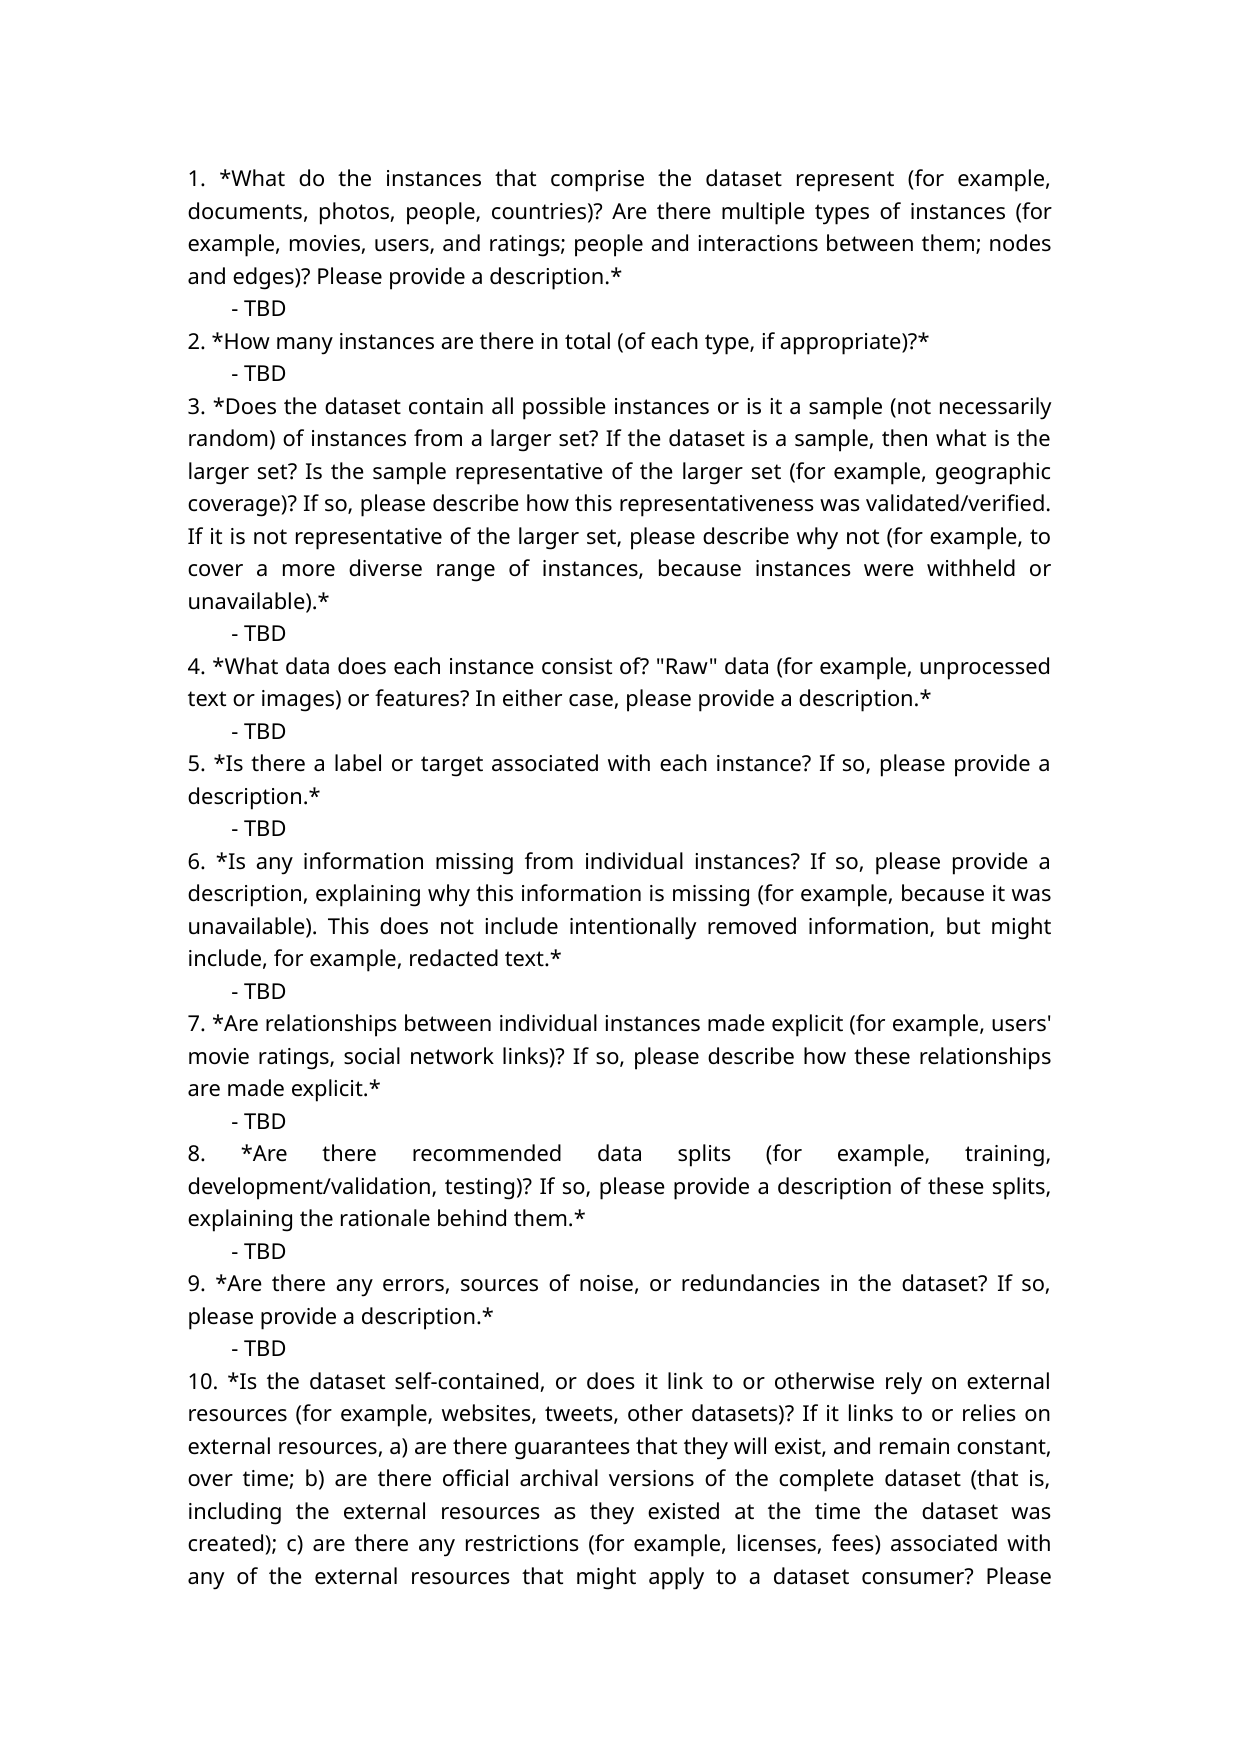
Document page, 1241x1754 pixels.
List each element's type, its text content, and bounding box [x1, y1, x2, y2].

text 8. *Are there recommended data splits (for example, training, development/validation, testing)? If so, please provide a description of these splits, explaining the rationale behind them.* [187, 1137, 1053, 1234]
text - TBD [187, 357, 1053, 389]
text - TBD [187, 974, 1053, 1007]
text 4. *What data does each instance consist of? "Raw" data (for example, unprocessed text or images) or features? In either case, please provide a description.* [187, 649, 1053, 714]
text - TBD [187, 1332, 1053, 1364]
text 7. *Are relationships between individual instances made explicit (for example, users' movie ratings, social network links)? If so, please describe how these relationships are made explicit.* [187, 1007, 1053, 1104]
text 6. *Is any information missing from individual instances? If so, please provide a description, explaining why this information is missing (for example, because it was unavailable). This does not include intentionally removed information, but might include, for example, redacted text.* [187, 844, 1053, 974]
text - TBD [187, 714, 1053, 747]
text - TBD [187, 812, 1053, 844]
text 1. *What do the instances that comprise the dataset represent (for example, documents, photos, people, countries)? Are there multiple types of instances (for example, movies, users, and ratings; people and interactions between them; nodes and edges)? Please provide a description.* [187, 162, 1053, 292]
text 3. *Does the dataset contain all possible instances or is it a sample (not necessarily random) of instances from a larger set? If the dataset is a sample, then what is the larger set? Is the sample representative of the larger set (for example, geographic coverage)? If so, please describe how this representativeness was validated/verified. If it is not representative of the larger set, please describe why not (for example, to cover a more diverse range of instances, because instances were withheld or unavailable).* [187, 389, 1053, 617]
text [187, 1364, 1053, 1592]
text - TBD [187, 1104, 1053, 1137]
text 9. *Are there any errors, sources of noise, or redundancies in the dataset? If so, please provide a description.* [187, 1267, 1053, 1332]
text - TBD [187, 1234, 1053, 1267]
text - TBD [187, 292, 1053, 324]
text 2. *How many instances are there in total (of each type, if appropriate)?* [187, 324, 1053, 357]
text - TBD [187, 617, 1053, 649]
text 5. *Is there a label or target associated with each instance? If so, please provide a description.* [187, 747, 1053, 812]
